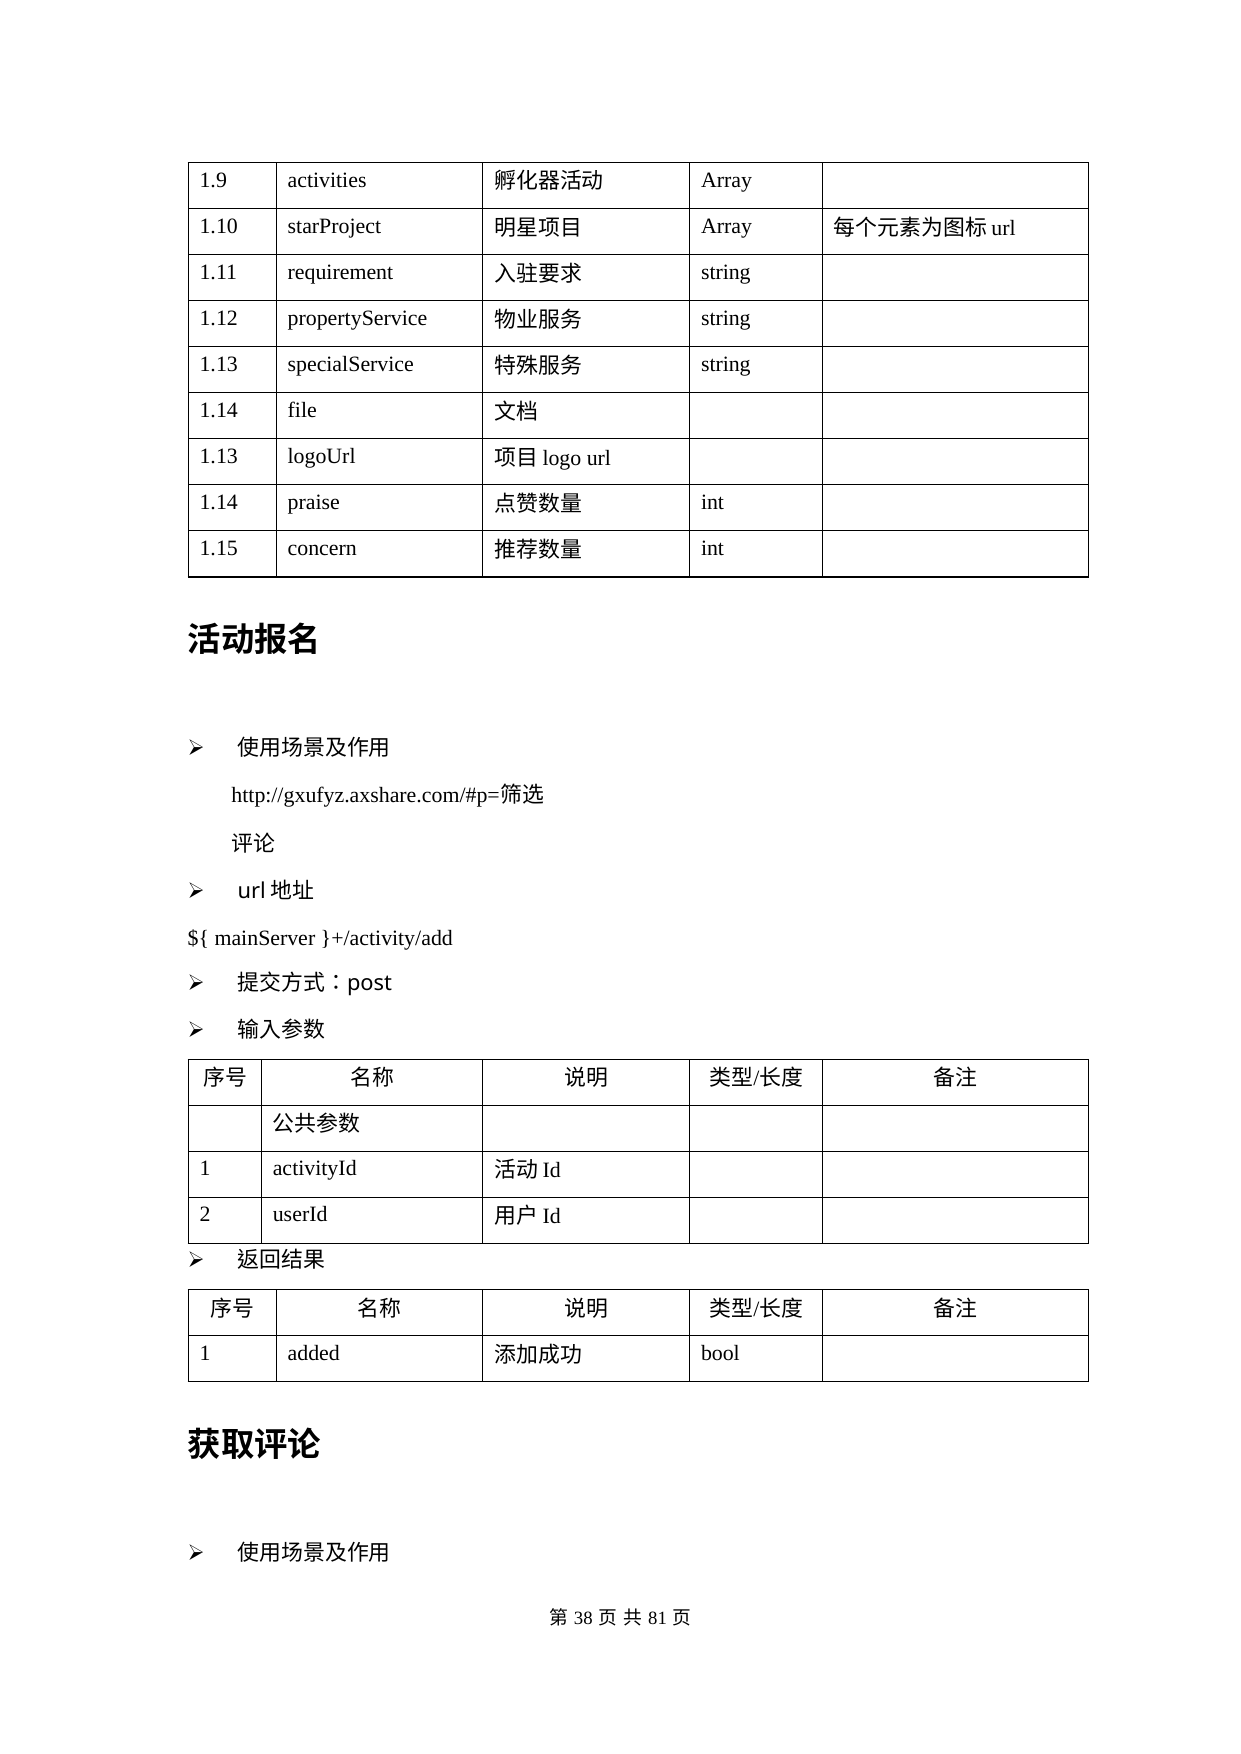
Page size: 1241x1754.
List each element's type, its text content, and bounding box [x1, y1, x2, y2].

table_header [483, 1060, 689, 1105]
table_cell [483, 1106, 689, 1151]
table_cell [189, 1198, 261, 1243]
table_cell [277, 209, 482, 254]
list 提交方式：post [187, 966, 1053, 998]
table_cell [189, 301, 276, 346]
list 使用场景及作用 [187, 732, 1053, 764]
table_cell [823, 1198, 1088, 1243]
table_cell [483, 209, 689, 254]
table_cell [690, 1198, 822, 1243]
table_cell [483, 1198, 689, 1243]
subtitle 获取评论 [187, 1409, 1053, 1474]
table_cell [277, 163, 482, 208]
list 输入参数 [187, 1013, 1053, 1046]
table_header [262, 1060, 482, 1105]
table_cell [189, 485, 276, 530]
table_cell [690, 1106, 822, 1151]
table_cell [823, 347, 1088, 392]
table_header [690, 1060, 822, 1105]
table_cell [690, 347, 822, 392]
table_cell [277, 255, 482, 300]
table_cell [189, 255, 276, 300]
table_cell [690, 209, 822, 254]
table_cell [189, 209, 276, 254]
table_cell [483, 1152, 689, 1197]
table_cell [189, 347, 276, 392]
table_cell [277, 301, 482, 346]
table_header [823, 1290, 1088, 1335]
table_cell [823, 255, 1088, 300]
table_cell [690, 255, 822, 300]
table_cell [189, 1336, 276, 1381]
list 返回结果 [187, 1244, 1053, 1276]
text 评论 [187, 825, 1053, 858]
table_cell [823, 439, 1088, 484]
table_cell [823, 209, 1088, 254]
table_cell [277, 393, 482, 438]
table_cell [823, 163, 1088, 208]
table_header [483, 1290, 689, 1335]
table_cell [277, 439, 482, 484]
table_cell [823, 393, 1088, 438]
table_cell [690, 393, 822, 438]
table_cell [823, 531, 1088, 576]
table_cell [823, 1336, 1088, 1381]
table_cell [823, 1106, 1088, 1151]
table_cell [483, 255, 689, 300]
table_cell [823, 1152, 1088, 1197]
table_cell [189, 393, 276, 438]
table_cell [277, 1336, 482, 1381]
subtitle 活动报名 [187, 604, 1053, 669]
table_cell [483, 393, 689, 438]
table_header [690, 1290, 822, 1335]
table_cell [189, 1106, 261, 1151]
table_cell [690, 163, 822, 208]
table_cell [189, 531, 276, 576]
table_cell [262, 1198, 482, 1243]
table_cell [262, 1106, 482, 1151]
list url地址 [187, 873, 1053, 906]
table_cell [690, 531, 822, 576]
text ${ mainServer }+/activity/add [187, 921, 1053, 953]
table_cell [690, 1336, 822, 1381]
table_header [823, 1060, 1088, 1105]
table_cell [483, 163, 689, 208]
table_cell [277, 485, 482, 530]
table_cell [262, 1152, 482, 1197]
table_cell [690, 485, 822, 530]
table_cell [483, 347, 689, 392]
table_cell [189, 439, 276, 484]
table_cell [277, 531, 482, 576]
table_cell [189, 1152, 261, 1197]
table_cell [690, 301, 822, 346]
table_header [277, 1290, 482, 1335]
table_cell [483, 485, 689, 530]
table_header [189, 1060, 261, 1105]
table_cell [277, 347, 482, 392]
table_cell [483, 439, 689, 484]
text http://gxufyz.axshare.com/#p=筛选 [187, 777, 1053, 809]
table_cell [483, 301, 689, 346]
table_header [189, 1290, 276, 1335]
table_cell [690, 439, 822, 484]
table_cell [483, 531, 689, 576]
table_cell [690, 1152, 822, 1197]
list 使用场景及作用 [187, 1536, 1053, 1569]
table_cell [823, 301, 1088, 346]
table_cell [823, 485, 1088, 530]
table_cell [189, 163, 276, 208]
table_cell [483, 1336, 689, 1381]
